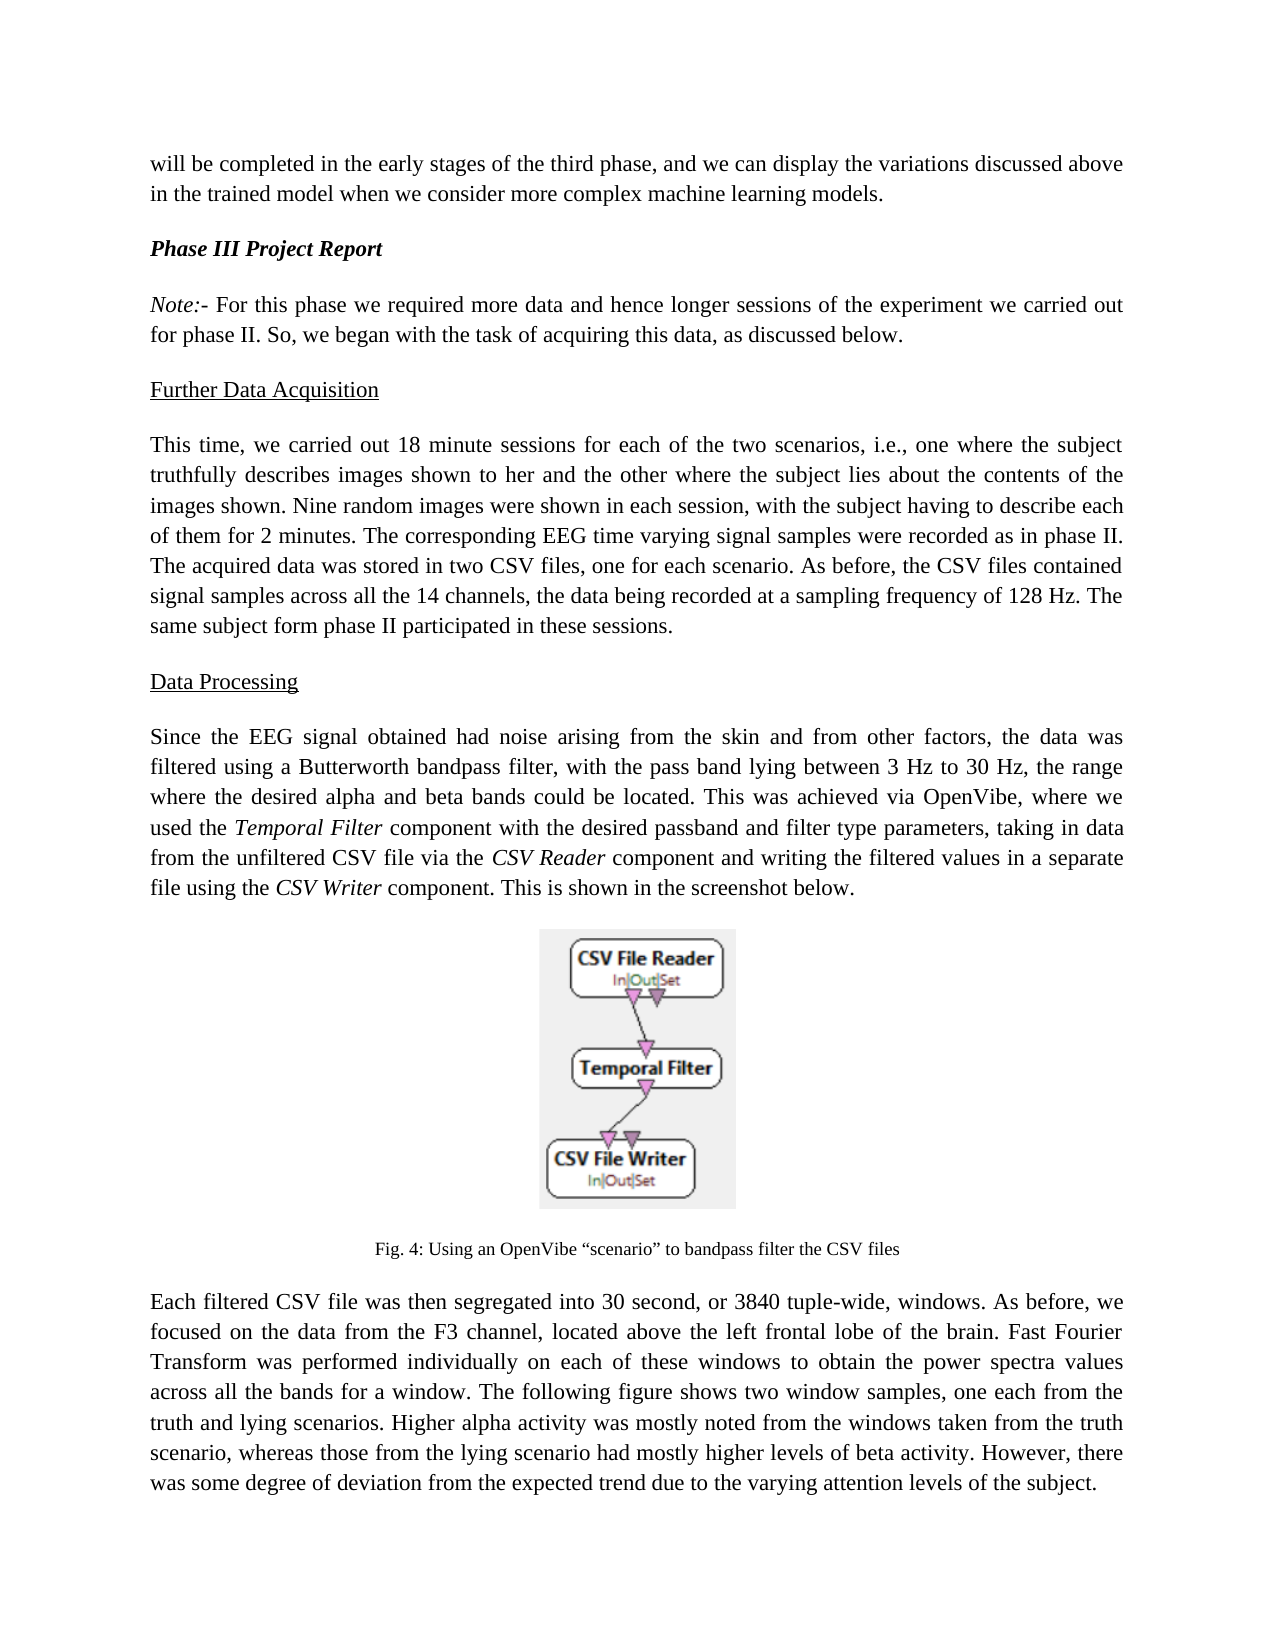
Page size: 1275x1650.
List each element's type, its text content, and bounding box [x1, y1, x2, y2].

picture [539, 929, 736, 1209]
text This time, we carried out 18 minute sessions for each of the two scenarios, i.e., one where the subject truthfully describes images shown to her and the other where the subject lies about the contents of the images shown. Nine random images were shown in each session, with the subject having to describe each of them for 2 minutes. The corresponding EEG time varying signal samples were recorded as in phase II. The acquired data was stored in two CSV files, one for each scenario. As before, the CSV files contained signal samples across all the 14 channels, the data being recorded at a sampling frequency of 128 Hz. The same subject form phase II participated in these sessions. [150, 431, 1125, 639]
text Since the EEG signal obtained had noise arising from the skin and from other factors, the data was filtered using a Butterworth bandpass filter, with the pass band lying between 3 Hz to 30 Hz, the range where the desired alpha and beta bands could be located. This was achieved via OpenVibe, where we used the Temporal Filter component with the desired passband and filter type parameters, taking in data from the unfiltered CSV file via the CSV Reader component and writing the filtered values in a separate file using the CSV Writer component. This is shown in the screenshot below. [150, 723, 1125, 900]
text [150, 150, 1125, 207]
text Phase III Project Report [150, 235, 1125, 262]
text Note:- For this phase we required more data and hence longer sessions of the experiment we carried out for phase II. So, we began with the task of acquiring this data, as discussed below. [150, 291, 1125, 347]
text Fig. 4: Using an OpenVibe “scenario” to bandpass filter the CSV files [150, 1238, 1125, 1259]
text Each filtered CSV file was then segregated into 30 second, or 3840 tuple-wide, windows. As before, we focused on the data from the F3 channel, located above the left frontal lobe of the brain. Fast Fourier Transform was performed individually on each of these windows to obtain the power spectra values across all the bands for a window. The following figure shows two window samples, one each from the truth and lying scenarios. Higher alpha activity was mostly noted from the windows taken from the truth scenario, whereas those from the lying scenario had mostly higher levels of beta activity. However, there was some degree of deviation from the expected trend due to the varying attention levels of the subject. [150, 1288, 1125, 1495]
text Further Data Acquisition [150, 376, 1125, 402]
text Data Processing [150, 668, 1125, 694]
